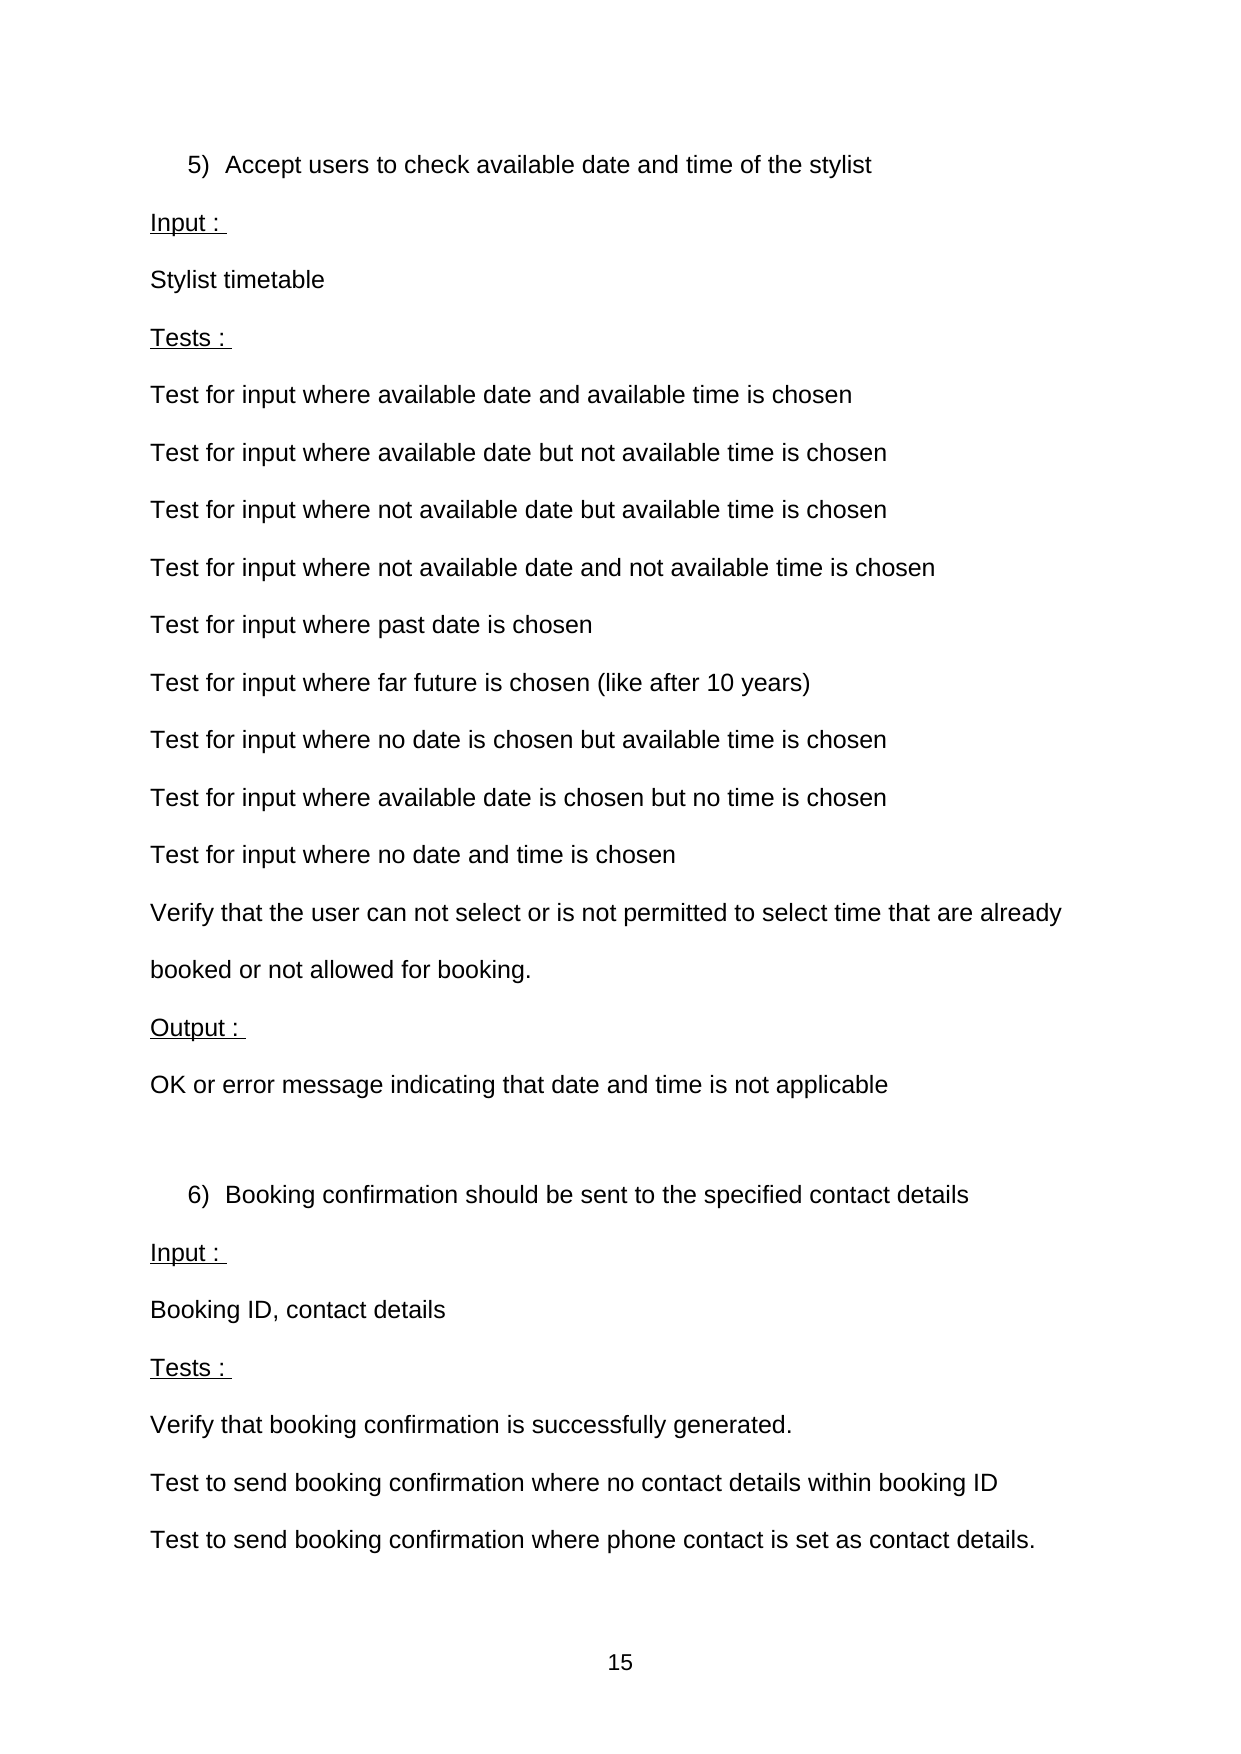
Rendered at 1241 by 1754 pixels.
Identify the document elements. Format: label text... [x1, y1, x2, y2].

text Verify that booking confirmation is successfully generated. [150, 1410, 1090, 1439]
text Input : [150, 1238, 1090, 1266]
list Booking confirmation should be sent to the specified contact details [187, 1180, 1090, 1209]
text Tests : [150, 322, 1090, 351]
text Test for input where far future is chosen (like after 10 years) [150, 667, 1090, 696]
text Test for input where available date and available time is chosen [150, 380, 1090, 409]
text Output : [150, 1012, 1090, 1041]
text Verify that the user can not select or is not permitted to select time that are already booked or not allowed for booking. [150, 897, 1090, 984]
text Test for input where no date and time is chosen [150, 840, 1090, 869]
text Test for input where not available date and not available time is chosen [150, 552, 1090, 581]
text Test to send booking confirmation where phone contact is set as contact details. [150, 1525, 1090, 1554]
text Input : [150, 207, 1090, 236]
text Test for input where no date is chosen but available time is chosen [150, 725, 1090, 754]
text OK or error message indicating that date and time is not applicable [150, 1070, 1090, 1099]
text Test for input where past date is chosen [150, 610, 1090, 639]
text Test for input where not available date but available time is chosen [150, 495, 1090, 524]
text Test to send booking confirmation where no contact details within booking ID [150, 1468, 1090, 1496]
text Tests : [150, 1353, 1090, 1381]
text Test for input where available date but not available time is chosen [150, 437, 1090, 466]
list Accept users to check available date and time of the stylist [187, 150, 1090, 179]
text Stylist timetable [150, 265, 1090, 294]
text Test for input where available date is chosen but no time is chosen [150, 782, 1090, 811]
text Booking ID, contact details [150, 1295, 1090, 1324]
